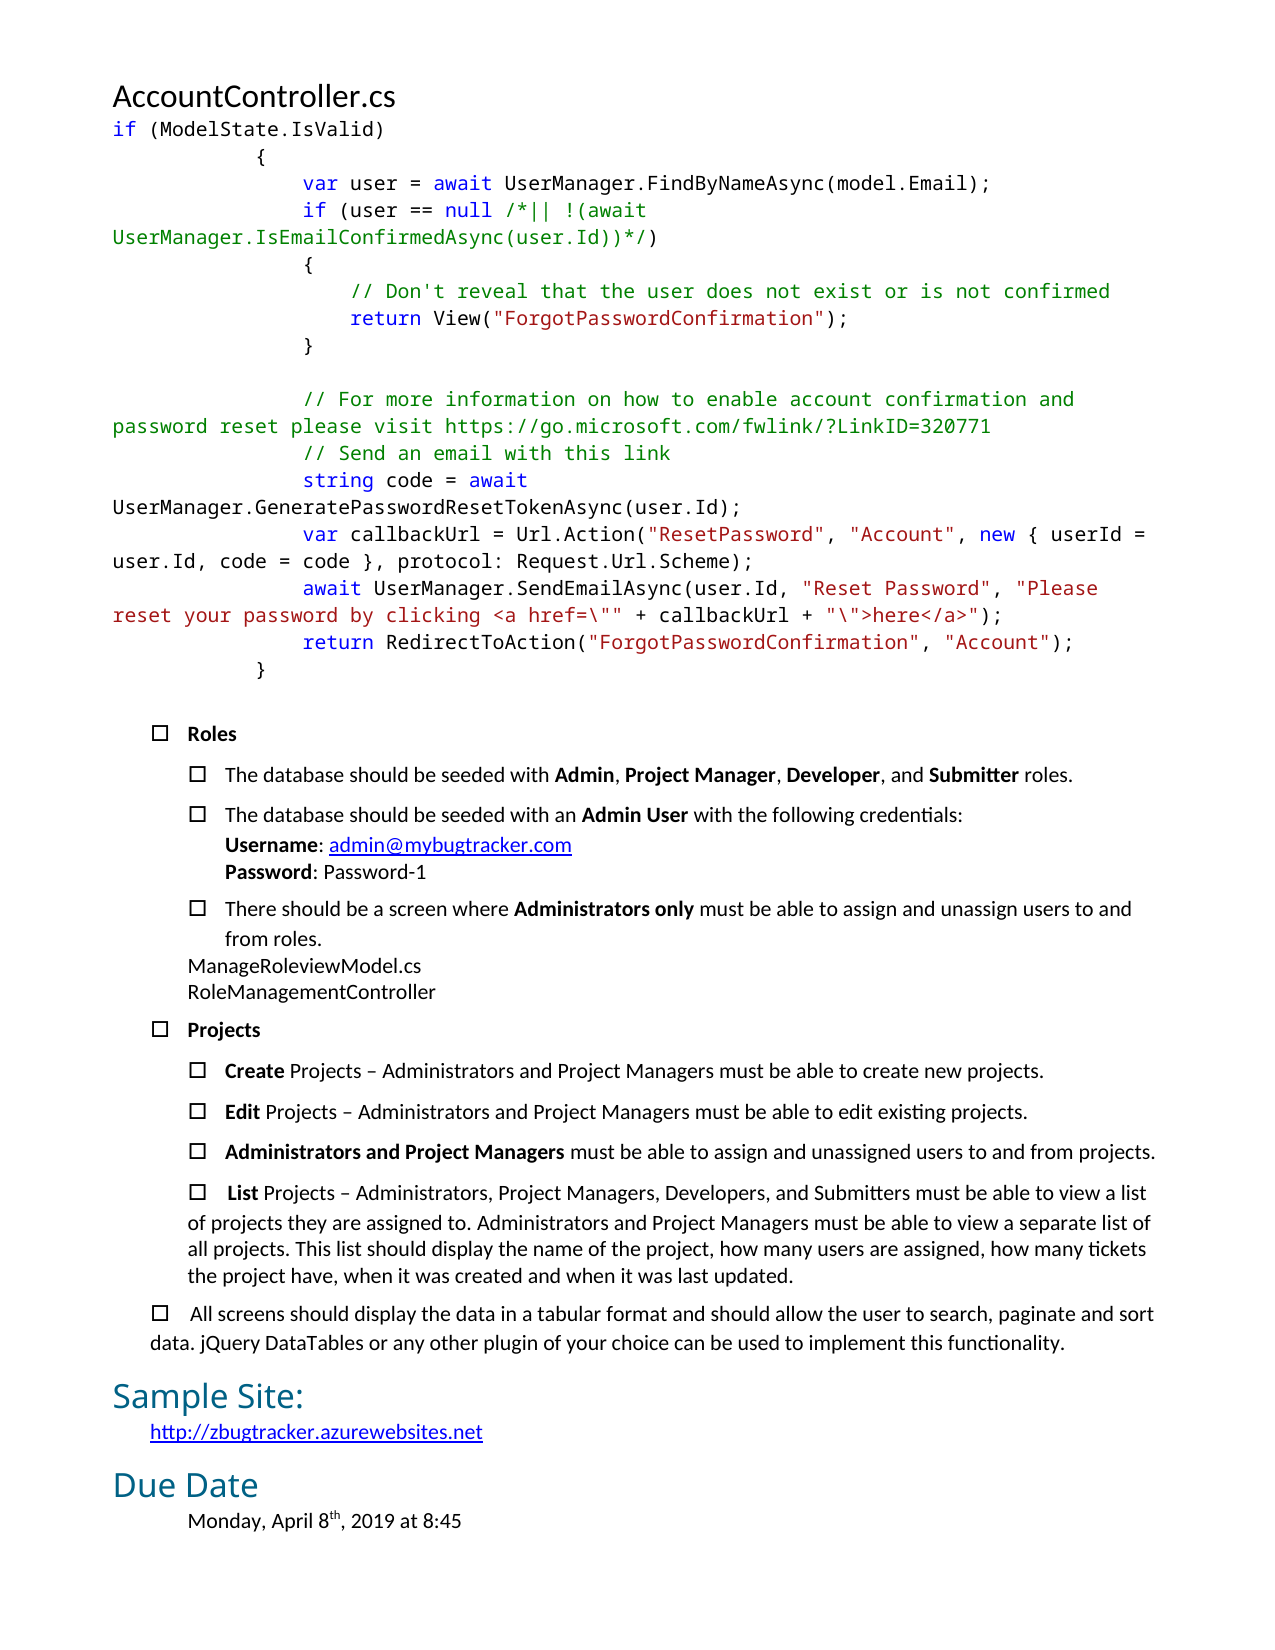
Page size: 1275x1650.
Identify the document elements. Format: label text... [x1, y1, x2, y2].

text var callbackUrl = Url.Action("ResetPassword", "Account", new { userId = user.Id, code = code }, protocol: Request.Url.Scheme); [112, 520, 1162, 574]
text http://zbugtracker.azurewebsites.net [150, 1418, 1162, 1445]
text □ Create Projects – Administrators and Project Managers must be able to create new projects. [187, 1046, 1162, 1087]
text □ Administrators and Project Managers must be able to assign and unassigned users to and from projects. [187, 1127, 1162, 1168]
text Monday, April 8th, 2019 at 8:45 [112, 1507, 1162, 1534]
text // Send an email with this link [112, 439, 1162, 466]
text □ Roles [150, 709, 1162, 750]
text □ The database should be seeded with Admin, Project Manager, Developer, and Submitter roles. [187, 750, 1162, 790]
text □ There should be a screen where Administrators only must be able to assign and unassign users to and from roles. [187, 884, 1162, 952]
text { [112, 251, 1162, 278]
text if (ModelState.IsValid) [112, 116, 1162, 143]
subtitle Due Date [112, 1462, 1162, 1507]
text RoleManagementController [187, 978, 1162, 1005]
text ManageRoleviewModel.cs [187, 952, 1162, 978]
subtitle Sample Site: [112, 1373, 1162, 1418]
text return RedirectToAction("ForgotPasswordConfirmation", "Account"); [112, 628, 1162, 655]
text if (user == null /*|| !(await UserManager.IsEmailConfirmedAsync(user.Id))*/) [112, 197, 1162, 251]
text AccountController.cs [112, 75, 1162, 116]
text □ Projects [150, 1005, 1162, 1046]
text } [112, 655, 1162, 682]
text □ The database should be seeded with an Admin User with the following credentials: [187, 790, 1162, 831]
text // Don't reveal that the user does not exist or is not confirmed [112, 278, 1162, 304]
text □ Edit Projects – Administrators and Project Managers must be able to edit existing projects. [187, 1087, 1162, 1127]
text □ All screens should display the data in a tabular format and should allow the user to search, paginate and sort data. jQuery DataTables or any other plugin of your choice can be used to implement this functionality. [150, 1289, 1162, 1356]
text Username: admin@mybugtracker.com [187, 831, 1162, 858]
text □ List Projects – Administrators, Project Managers, Developers, and Submitters must be able to view a list of projects they are assigned to. Administrators and Project Managers must be able to view a separate list of all projects. This list should display the name of the project, how many users are assigned, how many tickets the project have, when it was created and when it was last updated. [187, 1168, 1162, 1289]
text return View("ForgotPasswordConfirmation"); [112, 304, 1162, 332]
text } [112, 332, 1162, 358]
text Password: Password-1 [187, 858, 1162, 884]
text var user = await UserManager.FindByNameAsync(model.Email); [112, 170, 1162, 197]
text // For more information on how to enable account confirmation and password reset please visit https://go.microsoft.com/fwlink/?LinkID=320771 [112, 386, 1162, 439]
text await UserManager.SendEmailAsync(user.Id, "Reset Password", "Please reset your password by clicking <a href=\"" + callbackUrl + "\">here</a>"); [112, 574, 1162, 628]
text string code = await UserManager.GeneratePasswordResetTokenAsync(user.Id); [112, 466, 1162, 520]
text { [112, 143, 1162, 170]
